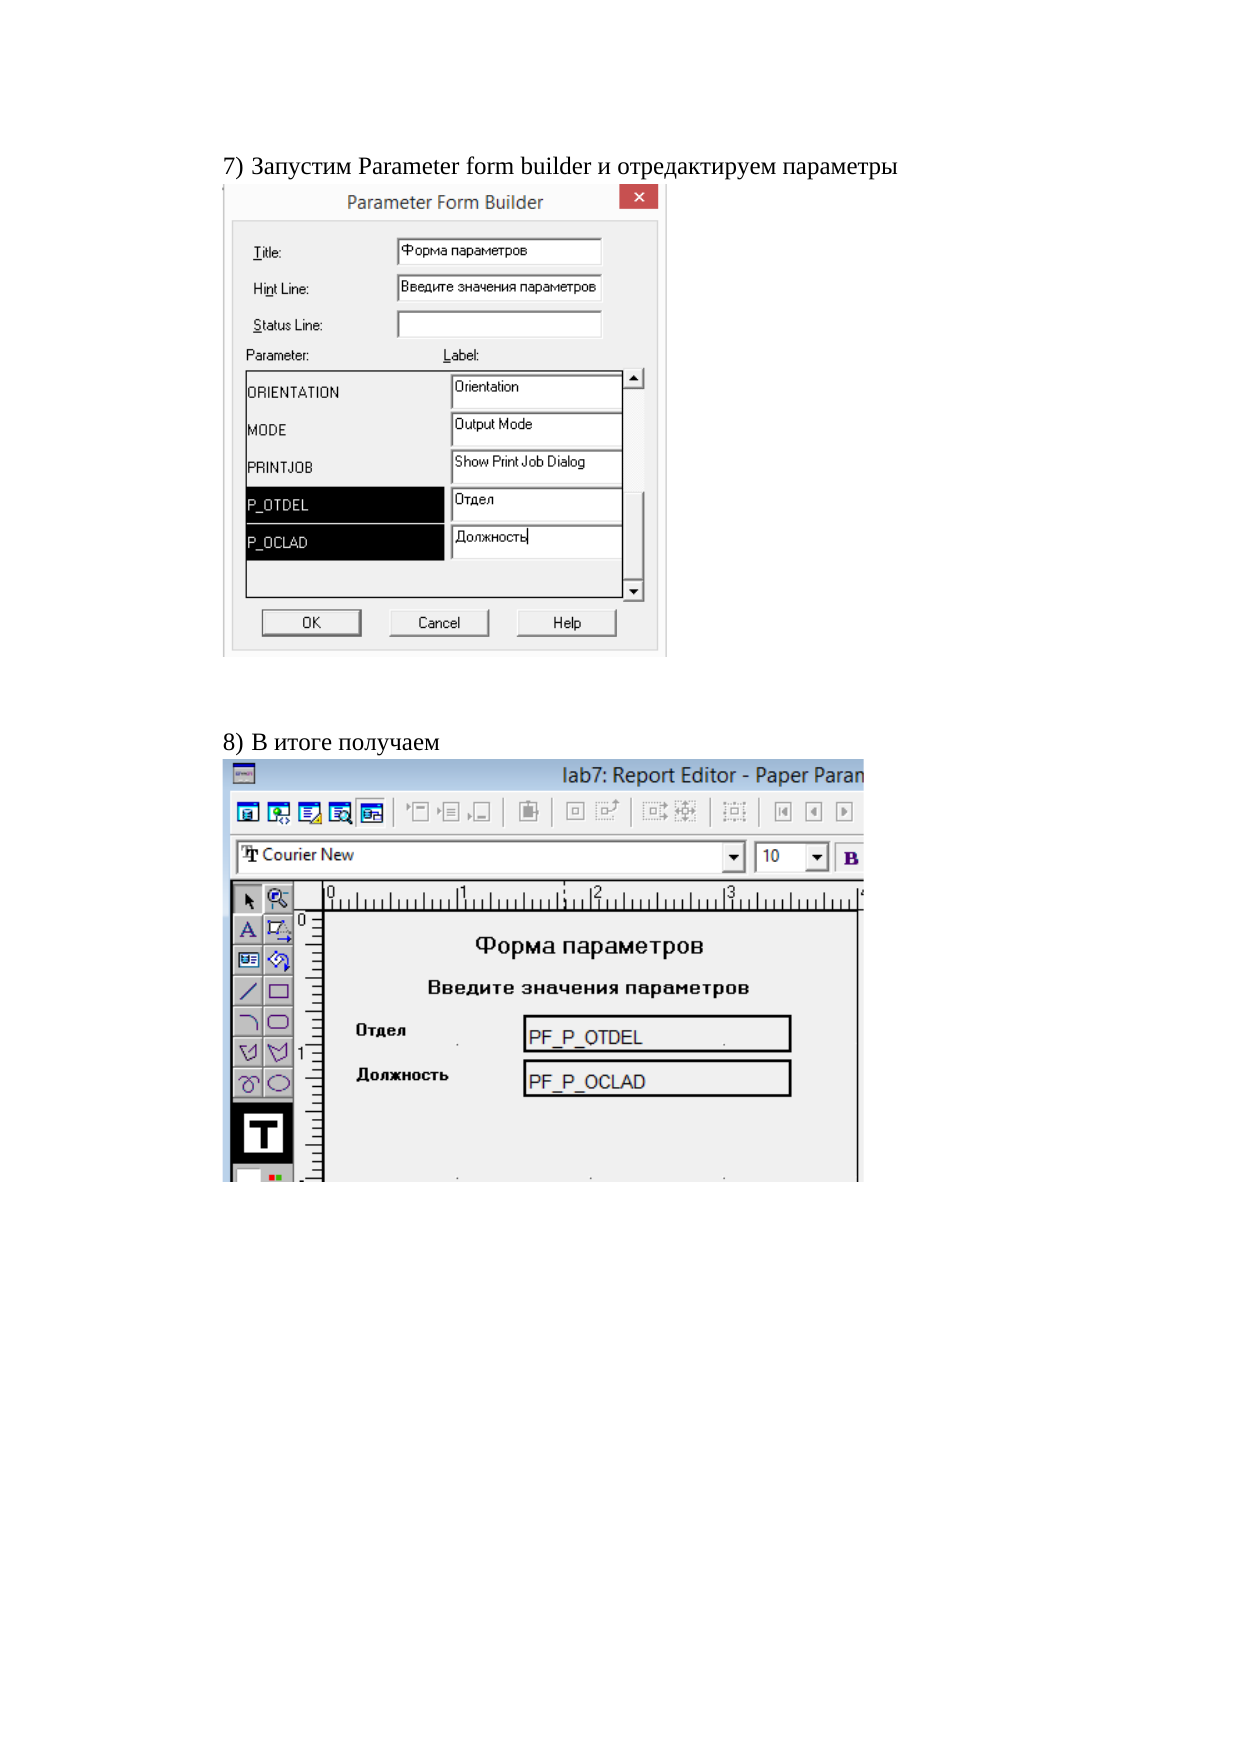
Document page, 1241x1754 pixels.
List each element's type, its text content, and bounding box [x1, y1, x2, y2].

list Запустим Parameter form builder и отредактируем параметры [223, 151, 1152, 180]
list В итоге получаем [223, 727, 1152, 755]
picture [222, 184, 667, 657]
picture [222, 759, 864, 1182]
